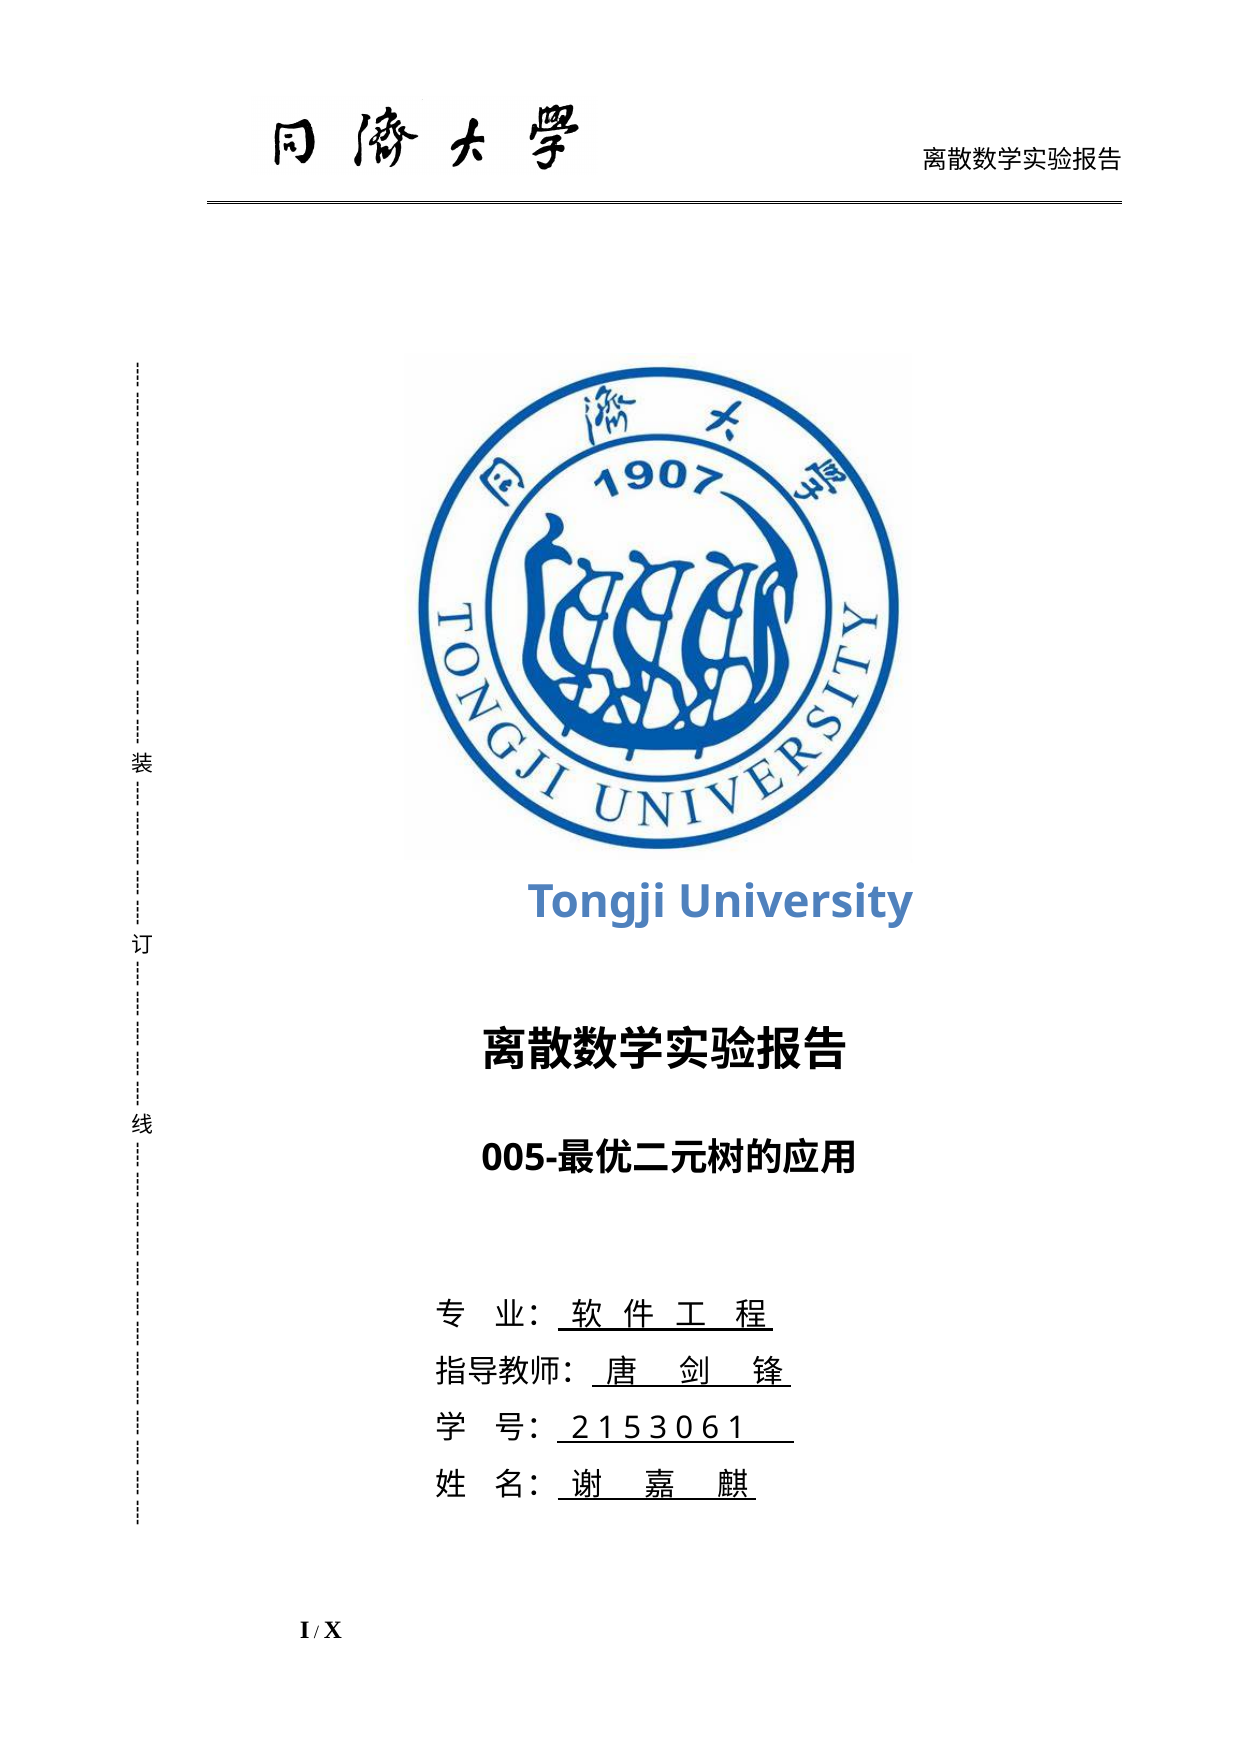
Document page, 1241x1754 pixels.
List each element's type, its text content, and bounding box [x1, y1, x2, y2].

text 指导教师： 唐 剑 锋 [207, 1346, 1122, 1391]
picture [251, 96, 598, 175]
text 离散数学实验报告 [207, 1013, 1122, 1079]
text 005-最优二元树的应用 [437, 1127, 1122, 1182]
text Tongji University [207, 869, 1122, 931]
text 学 号： 2 1 5 3 0 6 1 [207, 1402, 1122, 1448]
text 姓 名： 谢 嘉 麒 [207, 1459, 1122, 1504]
text 专 业： 软 件 工 程 [207, 1289, 1122, 1335]
